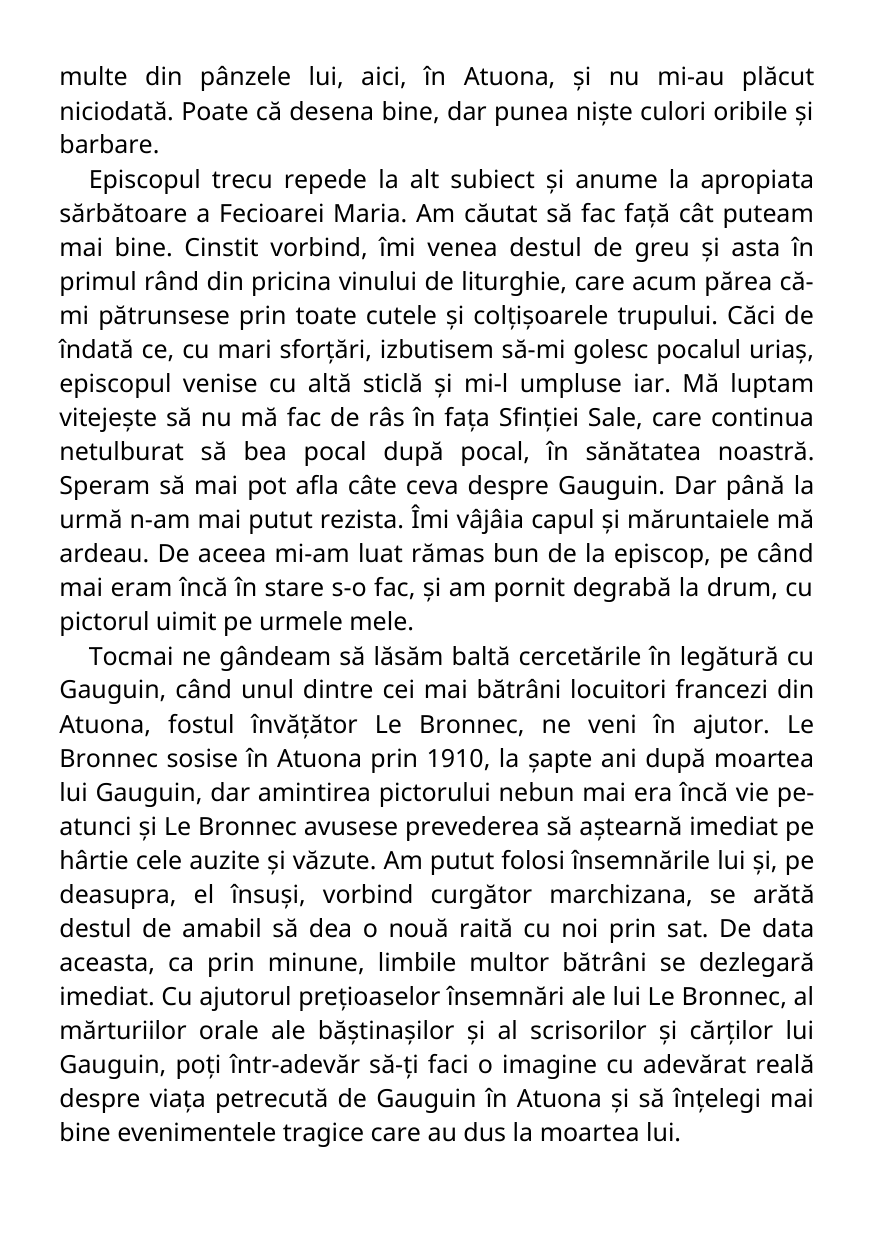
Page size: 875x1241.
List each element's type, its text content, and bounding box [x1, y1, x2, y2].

text Tocmai ne gândeam să lăsăm baltă cercetările în legătură cu Gauguin, când unul dintre cei mai bătrâni locuitori francezi din Atuona, fostul învăţător Le Bronnec, ne veni în ajutor. Le Bronnec sosise în Atuona prin 1910, la şapte ani după moartea lui Gauguin, dar amintirea pictorului nebun mai era încă vie pe-atunci şi Le Bronnec avusese prevederea să aştearnă imediat pe hârtie cele auzite şi văzute. Am putut folosi însemnările lui şi, pe deasupra, el însuşi, vorbind curgător marchizana, se arătă destul de amabil să dea o nouă raită cu noi prin sat. De data aceasta, ca prin minune, limbile multor bătrâni se dezlegară imediat. Cu ajutorul preţioaselor însemnări ale lui Le Bronnec, al mărturiilor orale ale băştinaşilor şi al scrisorilor şi cărţilor lui Gauguin, poţi într-adevăr să-ţi faci o imagine cu adevărat reală despre viaţa petrecută de Gauguin în Atuona şi să înţelegi mai bine evenimentele tragice care au dus la moartea lui. [59, 638, 815, 1149]
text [59, 59, 815, 161]
text Episcopul trecu repede la alt subiect şi anume la apropiata sărbătoare a Fecioarei Maria. Am căutat să fac faţă cât puteam mai bine. Cinstit vorbind, îmi venea destul de greu şi asta în primul rând din pricina vinului de liturghie, care acum părea că-mi pătrunsese prin toate cutele şi colţişoarele trupului. Căci de îndată ce, cu mari sforţări, izbutisem să-mi golesc pocalul uriaş, episcopul venise cu altă sticlă şi mi-l umpluse iar. Mă luptam vitejeşte să nu mă fac de râs în faţa Sfinţiei Sale, care continua netulburat să bea pocal după pocal, în sănătatea noastră. Speram să mai pot afla câte ceva despre Gauguin. Dar până la urmă n-am mai putut rezista. Îmi vâjâia capul şi măruntaiele mă ardeau. De aceea mi-am luat rămas bun de la episcop, pe când mai eram încă în stare s-o fac, şi am pornit degrabă la drum, cu pictorul uimit pe urmele mele. [59, 161, 815, 638]
